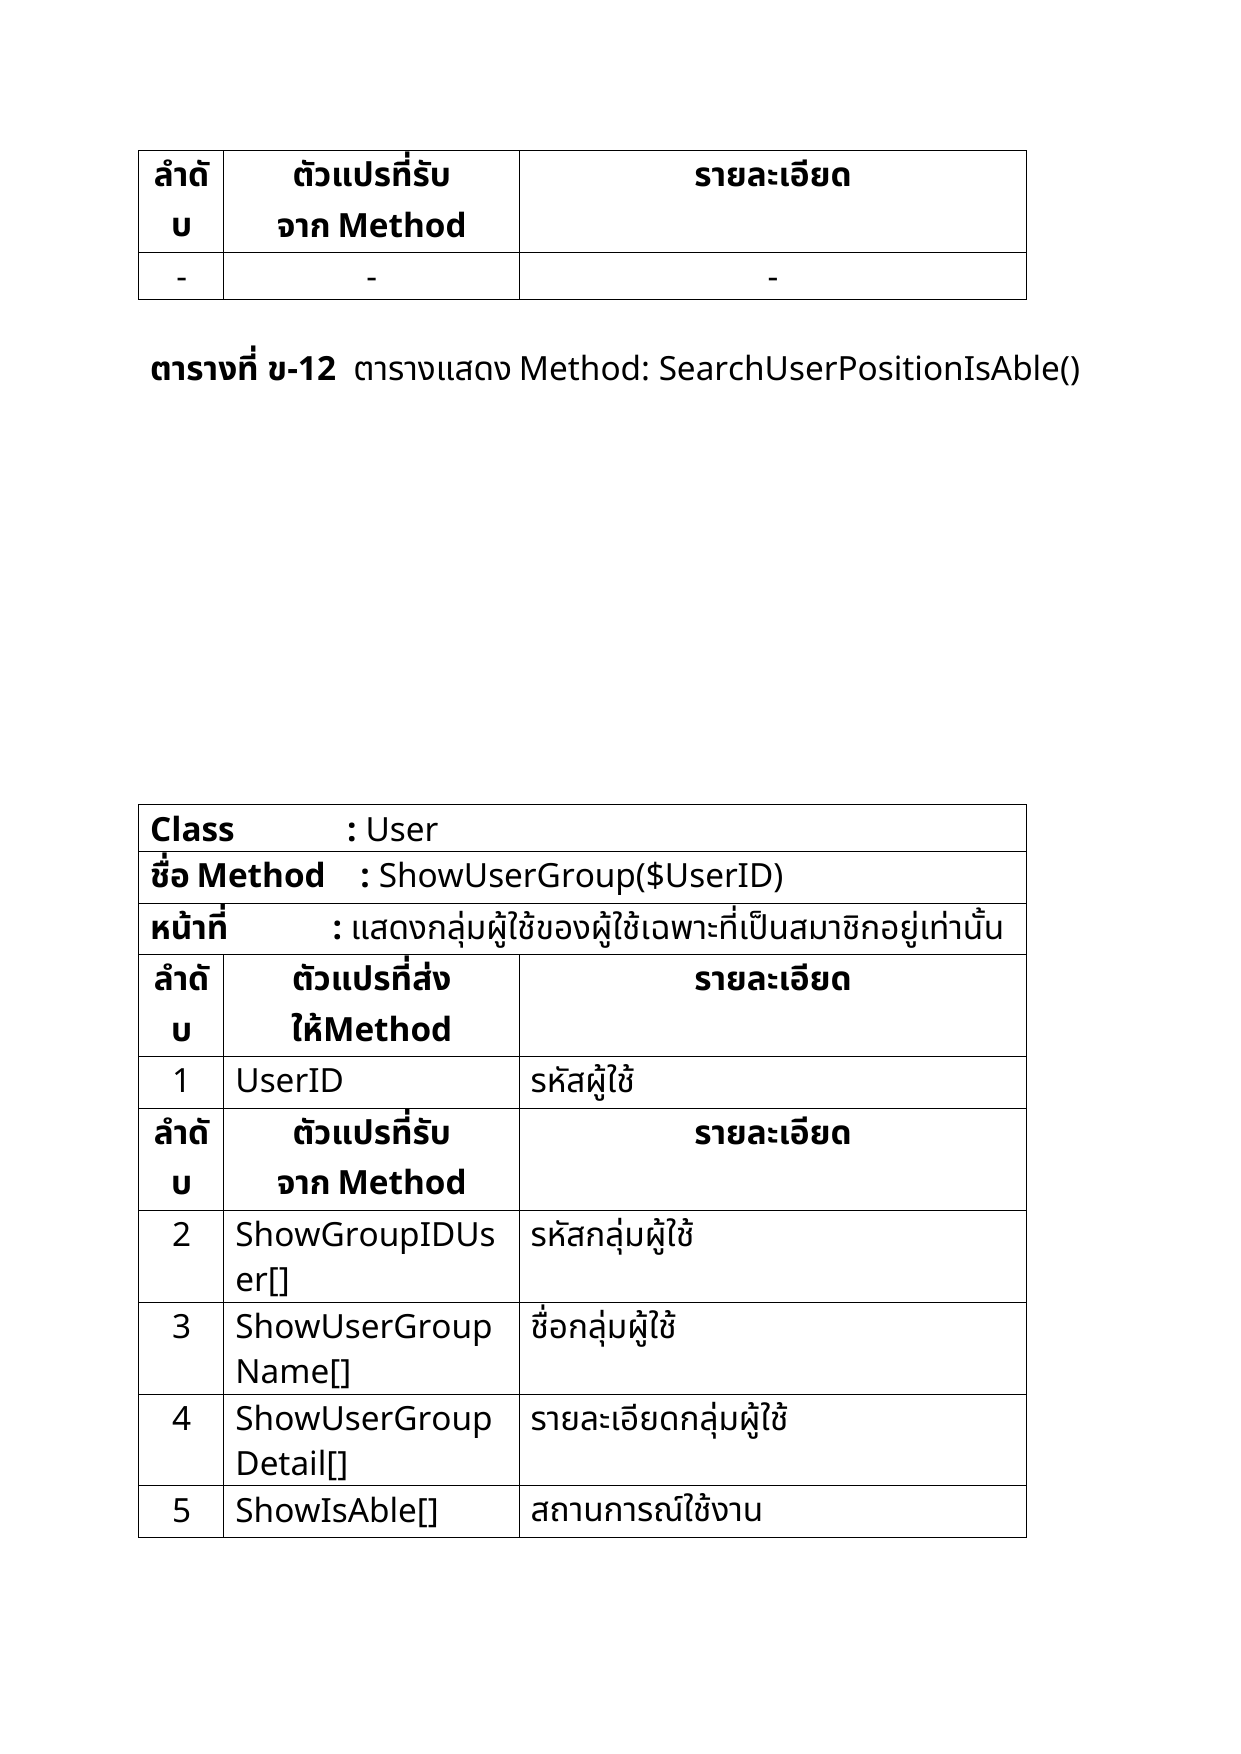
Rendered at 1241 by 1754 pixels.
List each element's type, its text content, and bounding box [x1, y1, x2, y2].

table_cell ลำดับ [139, 151, 223, 252]
table_cell - [139, 253, 223, 298]
table_cell ShowIsAble[] [224, 1486, 519, 1537]
table_cell 3 [139, 1303, 223, 1393]
table_cell สถานการณ์ใช้งาน [520, 1486, 1026, 1537]
table_cell รายละเอียด [520, 151, 1026, 252]
table_cell - [520, 253, 1026, 298]
table_cell ลำดับ [139, 955, 223, 1056]
table_cell ตัวแปรที่ส่งให้Method [224, 955, 519, 1056]
table_cell รหัสผู้ใช้ [520, 1057, 1026, 1108]
table_cell - [224, 253, 519, 298]
table_cell ลำดับ [139, 1109, 223, 1210]
table_cell 2 [139, 1211, 223, 1302]
table_cell หน้าที่ : แสดงกลุ่มผู้ใช้ของผู้ใช้เฉพาะที่เป็นสมาชิกอยู่เท่านั้น [139, 904, 1026, 954]
table_cell ShowUserGroupDetail[] [224, 1395, 519, 1485]
table_cell ชื่อกลุ่มผู้ใช้ [520, 1303, 1026, 1393]
table_cell 1 [139, 1057, 223, 1108]
table_header Class : User [139, 805, 1026, 851]
table_cell UserID [224, 1057, 519, 1108]
table_cell 4 [139, 1395, 223, 1485]
table_cell ชื่อMethod : ShowUserGroup($UserID) [139, 852, 1026, 902]
text ตารางที่ ข-12 ตารางแสดงMethod: SearchUserPositionIsAble() [150, 345, 1090, 441]
table_cell รหัสกลุ่มผู้ใช้ [520, 1211, 1026, 1302]
table_cell รายละเอียดกลุ่มผู้ใช้ [520, 1395, 1026, 1485]
table_cell ShowGroupIDUser[] [224, 1211, 519, 1302]
table_cell 5 [139, 1486, 223, 1537]
table_cell ShowUserGroupName[] [224, 1303, 519, 1393]
table_cell ตัวแปรที่รับจากMethod [224, 151, 519, 252]
table_cell ตัวแปรที่รับจากMethod [224, 1109, 519, 1210]
table_cell รายละเอียด [520, 955, 1026, 1056]
table_cell รายละเอียด [520, 1109, 1026, 1210]
